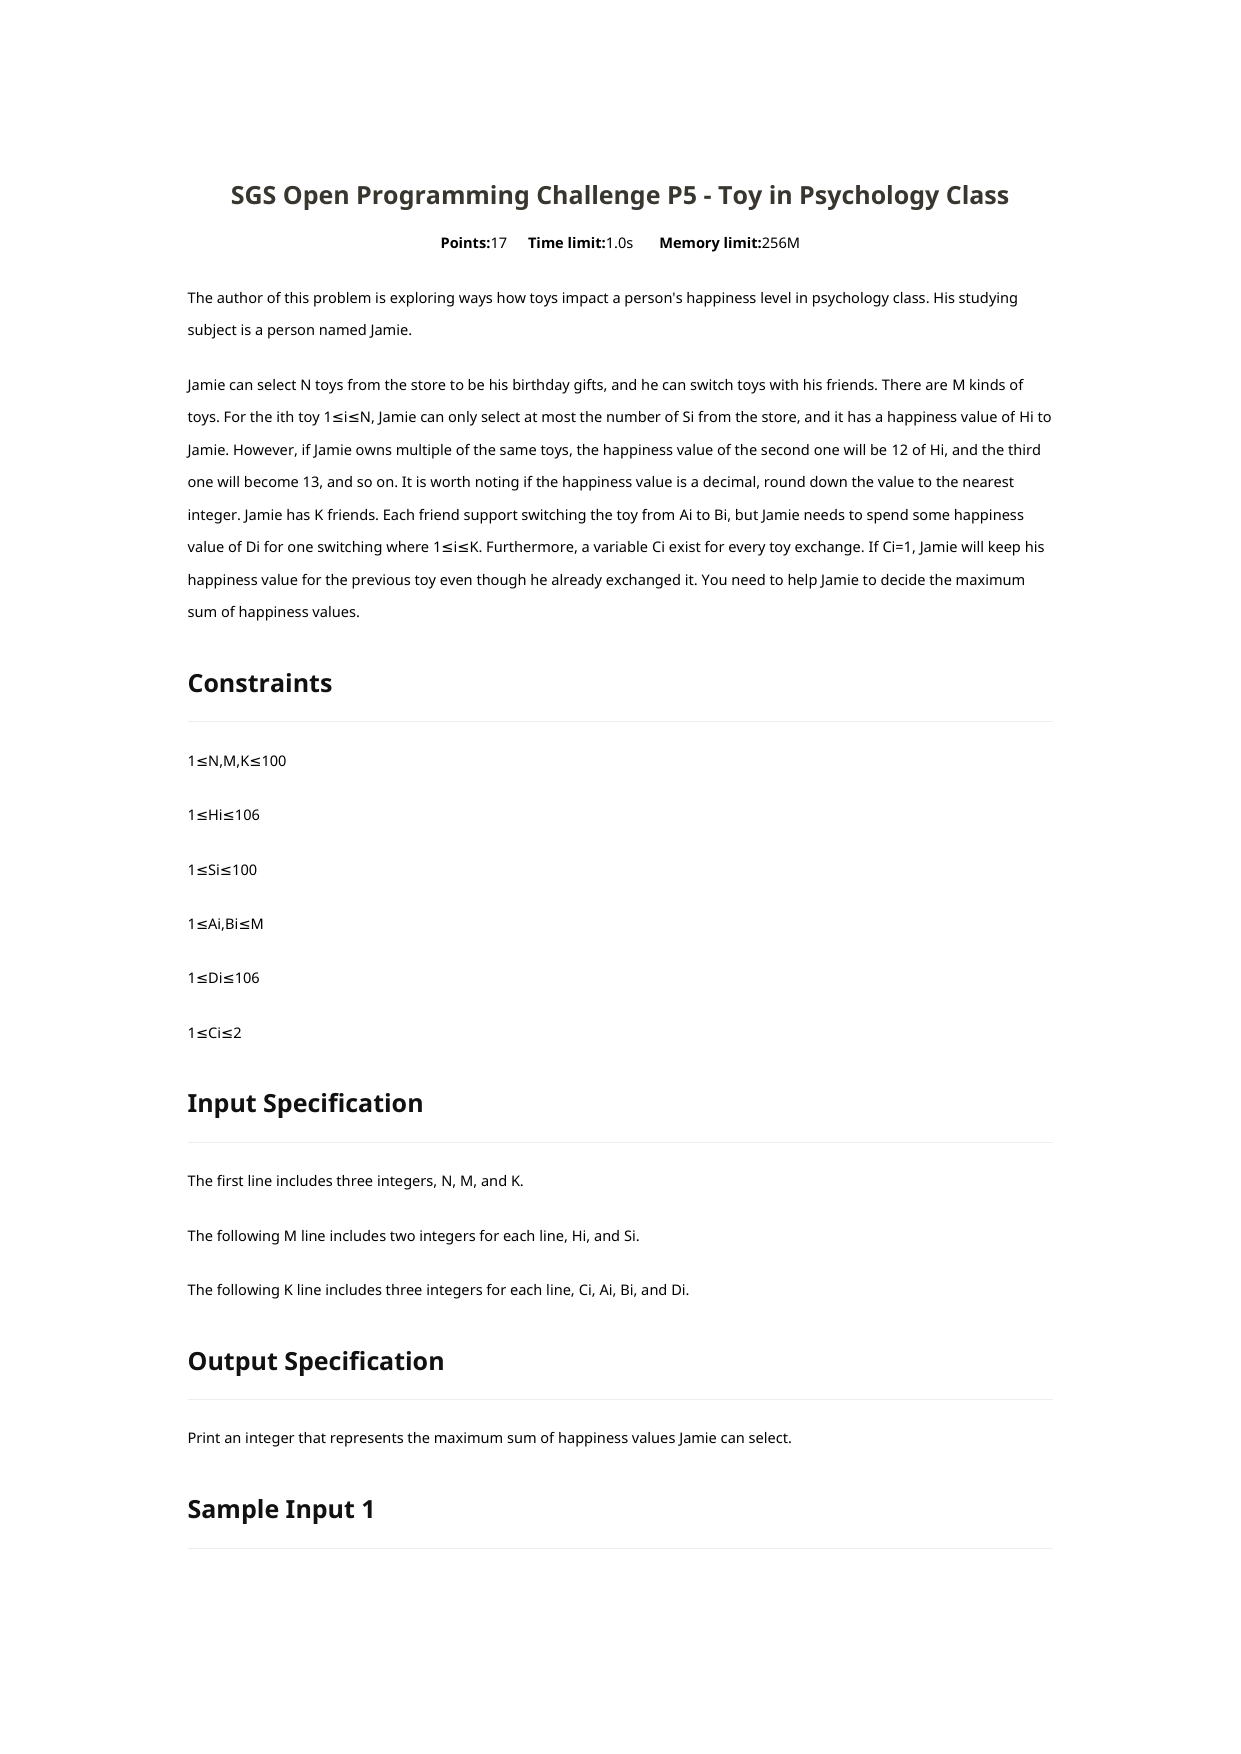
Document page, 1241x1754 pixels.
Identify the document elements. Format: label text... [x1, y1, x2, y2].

text Jamie can select N toys from the store to be his birthday gifts, and he can switch toys with his friends. There are M kinds of toys. For the ith toy 1≤i≤N, Jamie can only select at most the number of Si from the store, and it has a happiness value of Hi to Jamie. However, if Jamie owns multiple of the same toys, the happiness value of the second one will be 12 of Hi, and the third one will become 13, and so on. It is worth noting if the happiness value is a decimal, round down the value to the nearest integer. Jamie has K friends. Each friend support switching the toy from Ai to Bi, but Jamie needs to spend some happiness value of Di for one switching where 1≤i≤K. Furthermore, a variable Ci exist for every toy exchange. If Ci=1, Jamie will keep his happiness value for the previous toy even though he already exchanged it. You need to help Jamie to decide the maximum sum of happiness values. [187, 368, 1053, 628]
subtitle Constraints [187, 650, 1053, 722]
text The following K line includes three integers for each line, Ci, Ai, Bi, and Di. [187, 1273, 1053, 1306]
text 1≤Di≤106 [187, 962, 1053, 994]
text The author of this problem is exploring ways how toys impact a person's happiness level in psychology class. His studying subject is a person named Jamie. [187, 281, 1053, 346]
text 1≤N,M,K≤100 [187, 744, 1053, 777]
subtitle Input Specification [187, 1071, 1053, 1143]
text 1≤Si≤100 [187, 853, 1053, 886]
subtitle Sample Input 1 [187, 1476, 1053, 1549]
text Points:17 Time limit:1.0s Memory limit:256M [187, 227, 1053, 259]
text The following M line includes two integers for each line, Hi, and Si. [187, 1219, 1053, 1252]
text Print an integer that represents the maximum sum of happiness values Jamie can select. [187, 1422, 1053, 1454]
subtitle Output Specification [187, 1328, 1053, 1400]
text The first line includes three integers, N, M, and K. [187, 1165, 1053, 1197]
text 1≤Ci≤2 [187, 1016, 1053, 1049]
subtitle SGS Open Programming Challenge P5 - Toy in Psychology Class [187, 162, 1053, 227]
text 1≤Ai,Bi≤M [187, 907, 1053, 940]
text 1≤Hi≤106 [187, 799, 1053, 831]
